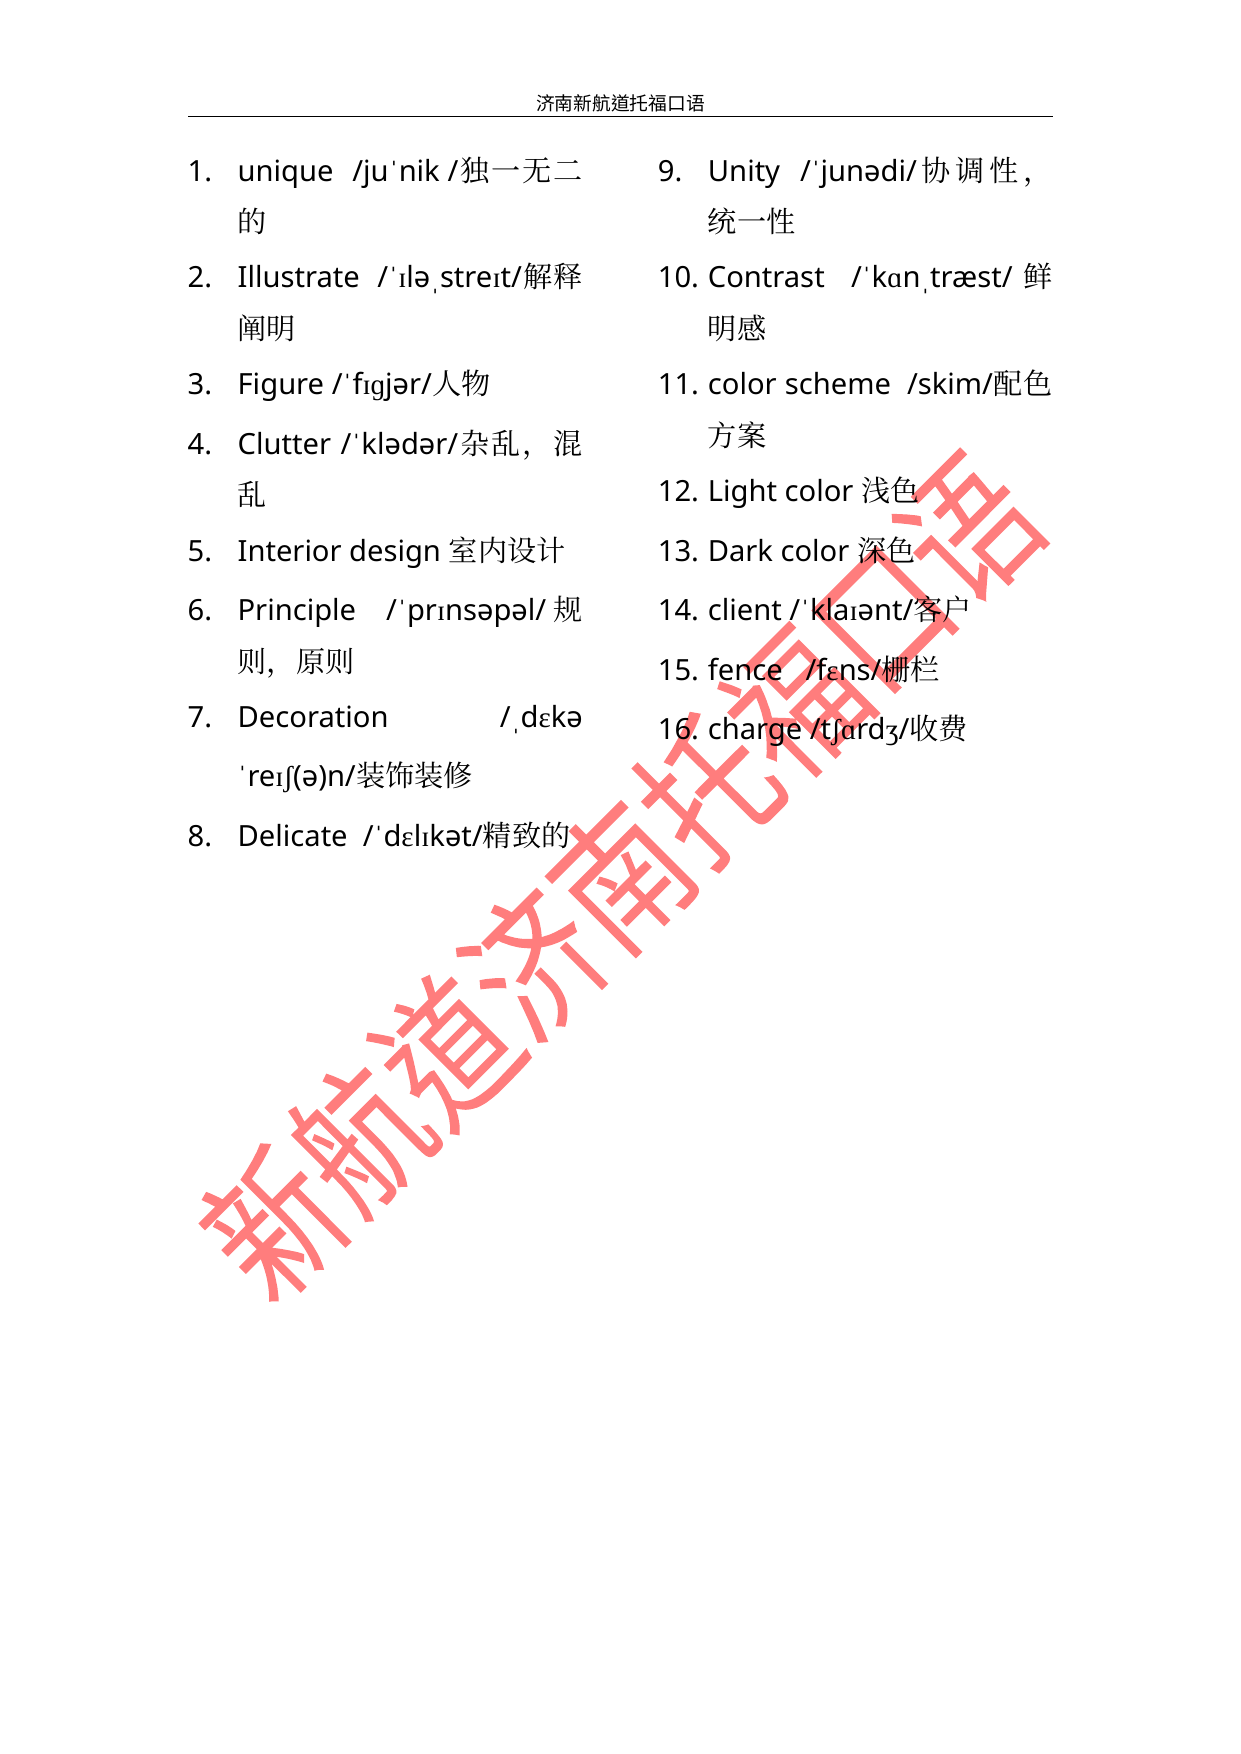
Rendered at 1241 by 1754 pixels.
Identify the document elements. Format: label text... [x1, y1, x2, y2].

list Principle /ˈprɪnsəpəl/规则，原则 [187, 589, 583, 679]
list charge /tʃɑrdʒ/收费 [658, 708, 1053, 748]
list color scheme /skim/配色方案 [658, 363, 1053, 453]
list Interior design 室内设计 [187, 530, 583, 569]
list Decoration /ˌdɛkəˈreɪʃ(ə)n/装饰装修 [187, 696, 583, 795]
list Dark color 深色 [658, 530, 1053, 569]
list Light color 浅色 [658, 470, 1053, 510]
list Figure /ˈfɪɡjər/人物 [187, 363, 583, 403]
list Clutter /ˈklədər/杂乱，混乱 [187, 423, 583, 513]
list client /ˈklaɪənt/客户 [658, 589, 1053, 629]
list Delicate /ˈdɛlɪkət/精致的 [187, 815, 583, 855]
list Unity /ˈjunədi/协调性，统一性 [658, 150, 1053, 240]
list Contrast /ˈkɑnˌtræst/鲜明感 [658, 257, 1053, 347]
list unique /juˈnik /独一无二的 [187, 150, 583, 240]
list fence /fɛns/栅栏 [658, 649, 1053, 688]
list Illustrate /ˈɪləˌstreɪt/解释阐明 [187, 257, 583, 347]
